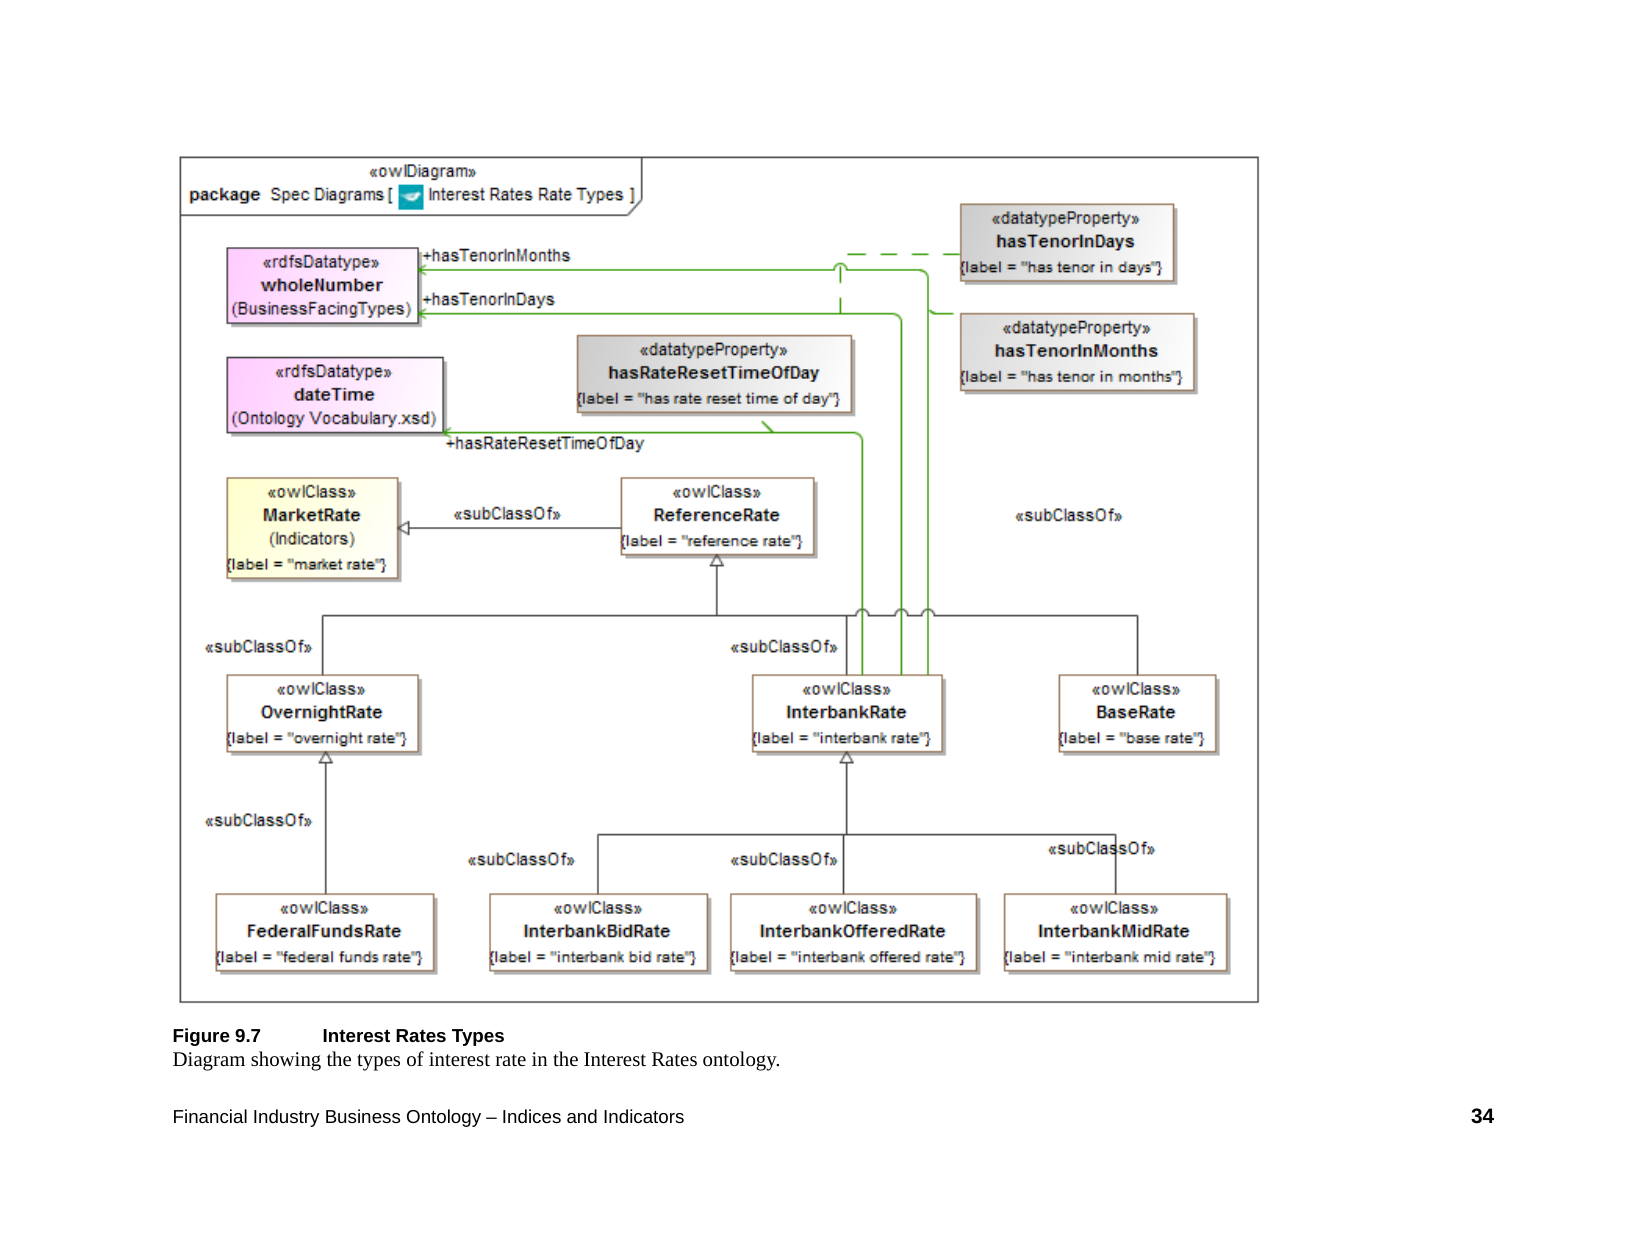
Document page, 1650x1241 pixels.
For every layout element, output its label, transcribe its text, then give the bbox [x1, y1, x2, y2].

picture [172, 150, 1281, 1025]
text Diagram showing the types of interest rate in the Interest Rates ontology. [172, 1047, 1537, 1071]
text Figure 9.7 Interest Rates Types [172, 1025, 1537, 1047]
